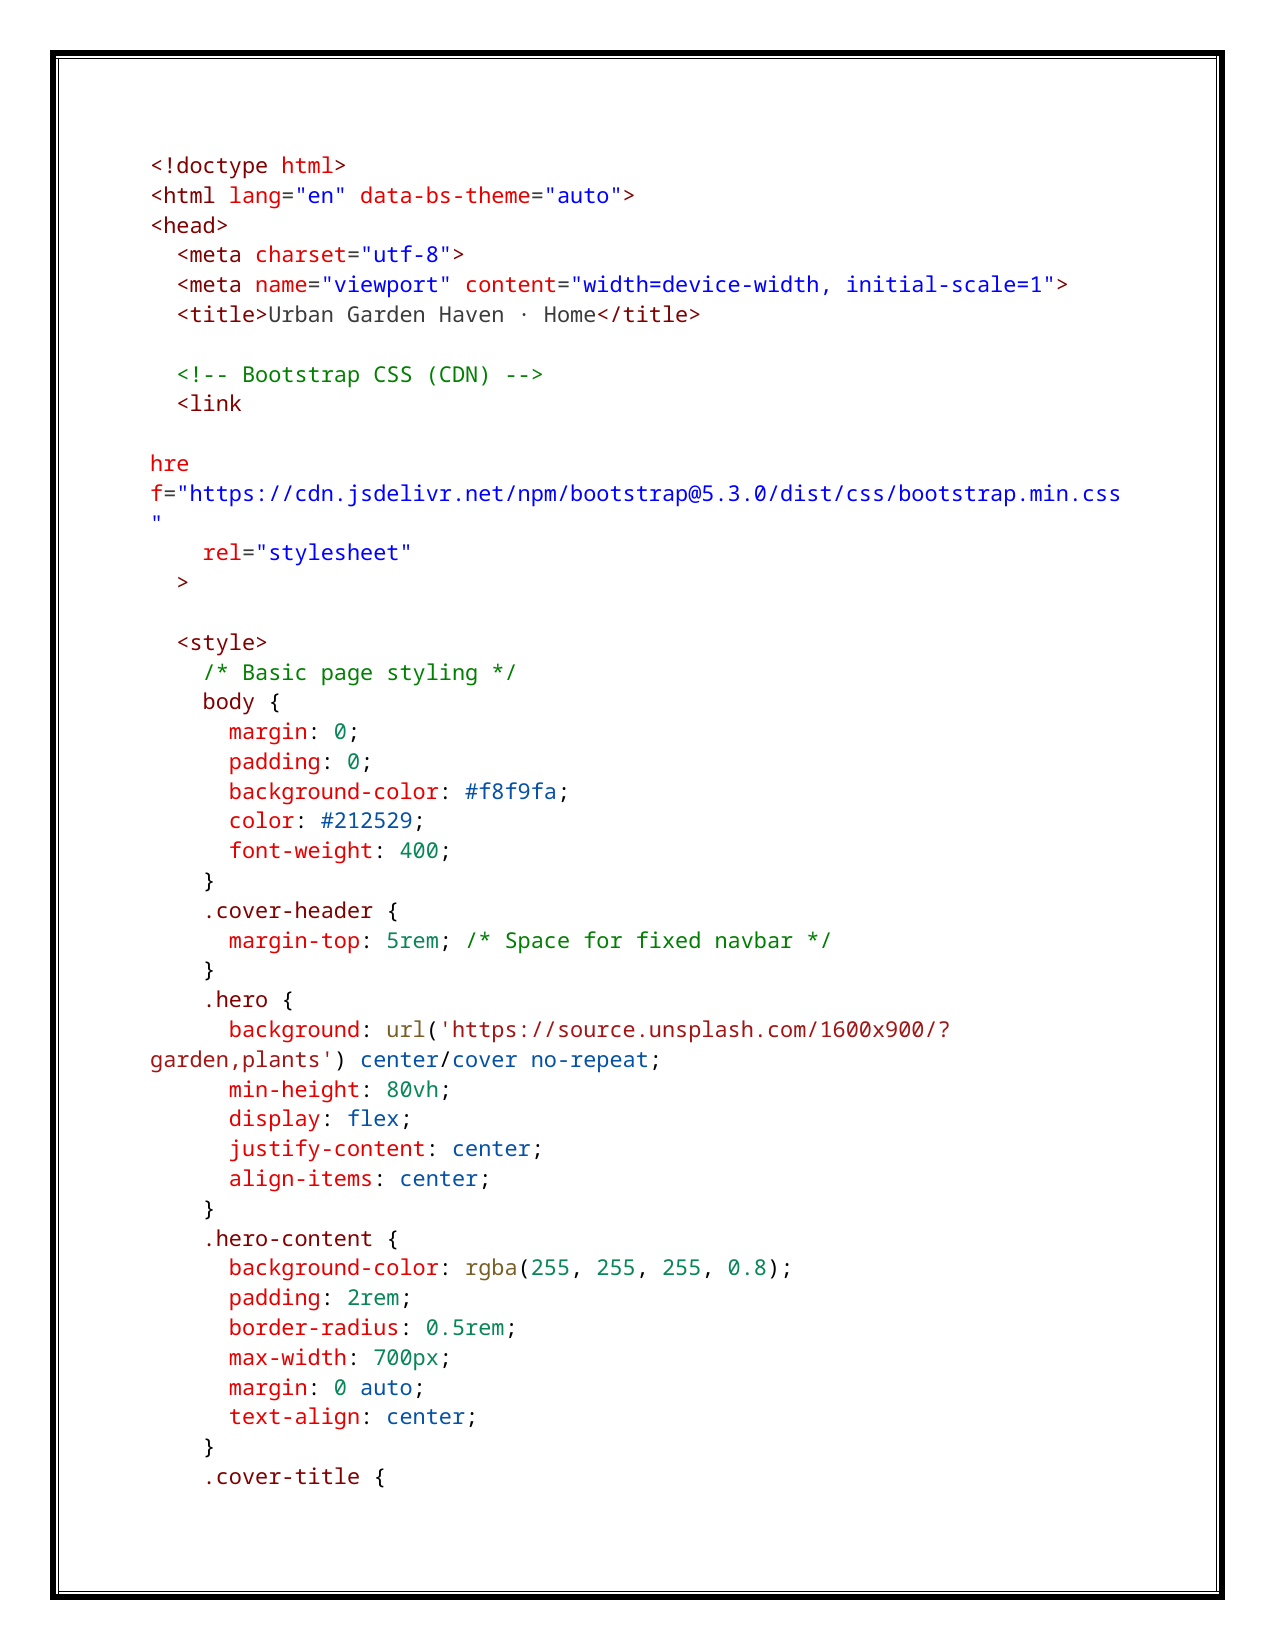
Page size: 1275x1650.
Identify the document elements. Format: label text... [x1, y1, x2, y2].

text .cover-header { [150, 895, 1125, 924]
text background-color: rgba(255, 255, 255, 0.8); [150, 1252, 1125, 1282]
text <link [150, 388, 1125, 418]
text .cover-title { [150, 1461, 1125, 1491]
text margin-top: 5rem; /* Space for fixed navbar */ [150, 924, 1125, 954]
text .hero-content { [150, 1222, 1125, 1252]
text /* Basic page styling */ [150, 656, 1125, 686]
text <head> [150, 209, 1125, 239]
text background: url('https://source.unsplash.com/1600x900/?garden,plants') center/cover no-repeat; [150, 1014, 1125, 1073]
text padding: 0; [150, 746, 1125, 776]
text border-radius: 0.5rem; [150, 1312, 1125, 1342]
text rel="stylesheet" [150, 537, 1125, 567]
text max-width: 700px; [150, 1342, 1125, 1371]
text <html lang="en" data-bs-theme="auto"> [150, 180, 1125, 209]
text font-weight: 400; [150, 835, 1125, 865]
text } [150, 1193, 1125, 1222]
text margin: 0 auto; [150, 1371, 1125, 1401]
text > [150, 567, 1125, 597]
text color: #212529; [150, 805, 1125, 835]
text <meta charset="utf-8"> [150, 239, 1125, 269]
text <meta name="viewport" content="width=device-width, initial-scale=1"> [150, 269, 1125, 299]
text display: flex; [150, 1103, 1125, 1133]
text <style> [150, 627, 1125, 656]
text padding: 2rem; [150, 1282, 1125, 1312]
text margin: 0; [150, 716, 1125, 746]
text <title>Urban Garden Haven · Home</title> [150, 299, 1125, 329]
text background-color: #f8f9fa; [150, 776, 1125, 805]
text } [150, 1431, 1125, 1461]
text .hero { [150, 984, 1125, 1014]
text href="https://cdn.jsdelivr.net/npm/bootstrap@5.3.0/dist/css/bootstrap.min.css" [150, 418, 1125, 537]
text justify-content: center; [150, 1133, 1125, 1163]
text } [150, 954, 1125, 984]
text align-items: center; [150, 1163, 1125, 1193]
text body { [150, 686, 1125, 716]
text text-align: center; [150, 1401, 1125, 1431]
text } [150, 865, 1125, 895]
text min-height: 80vh; [150, 1073, 1125, 1103]
text <!doctype html> [150, 150, 1125, 180]
text <!-- Bootstrap CSS (CDN) --> [150, 358, 1125, 388]
